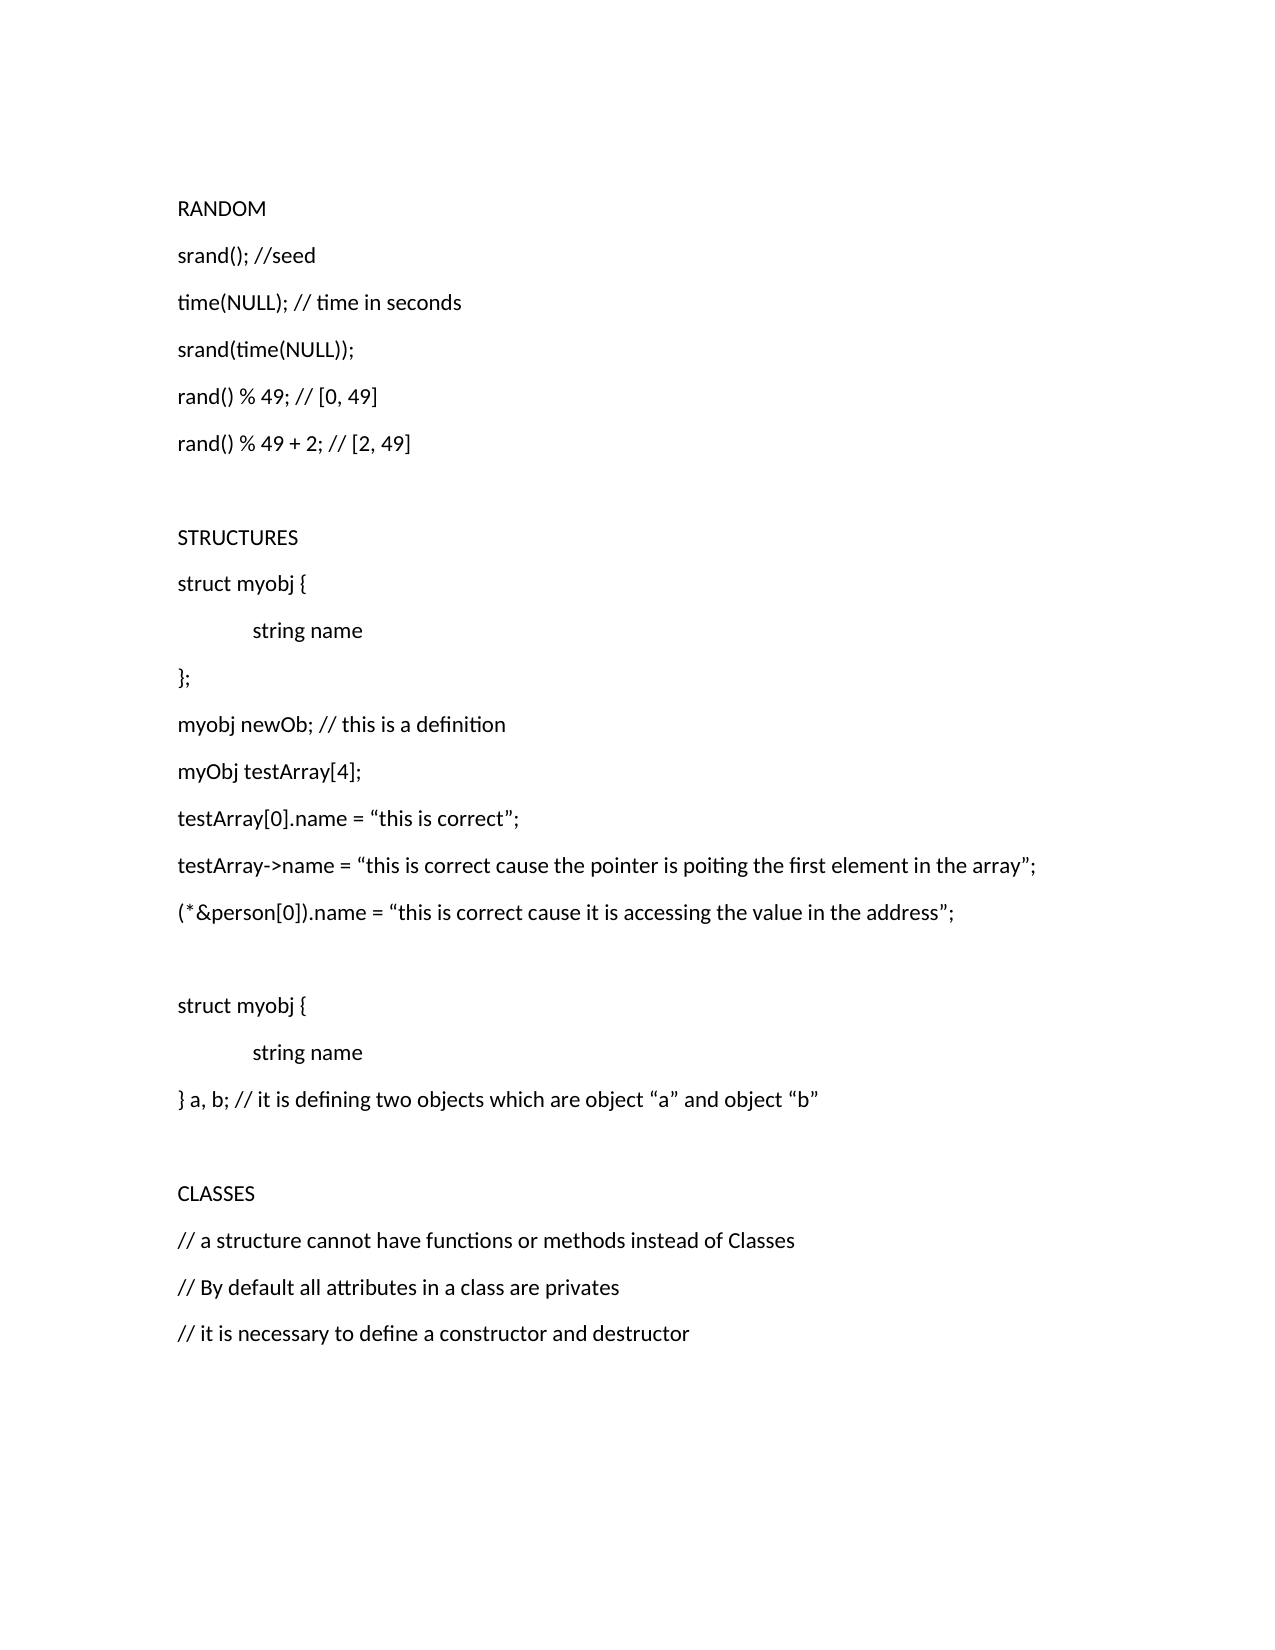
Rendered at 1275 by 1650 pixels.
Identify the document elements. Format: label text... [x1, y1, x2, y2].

text testArray->name = “this is correct cause the pointer is poiting the first element in the array”; [177, 851, 1098, 879]
text srand(time(NULL)); [177, 335, 1098, 363]
text (*&person[0]).name = “this is correct cause it is accessing the value in the address”; [177, 898, 1098, 926]
text CLASSES [177, 1179, 1098, 1207]
text struct myobj { [177, 569, 1098, 597]
text STRUCTURES [177, 523, 1098, 551]
text time(NULL); // time in seconds [177, 288, 1098, 316]
text // By default all attributes in a class are privates [177, 1273, 1098, 1301]
text testArray[0].name = “this is correct”; [177, 804, 1098, 832]
text srand(); //seed [177, 241, 1098, 269]
text myobj newOb; // this is a definition [177, 710, 1098, 738]
text string name [177, 1038, 1098, 1066]
text rand() % 49 + 2; // [2, 49] [177, 429, 1098, 457]
text string name [177, 616, 1098, 644]
text // it is necessary to define a constructor and destructor [177, 1319, 1098, 1347]
text } a, b; // it is defining two objects which are object “a” and object “b” [177, 1085, 1098, 1113]
text myObj testArray[4]; [177, 757, 1098, 785]
text // a structure cannot have functions or methods instead of Classes [177, 1226, 1098, 1254]
text struct myobj { [177, 991, 1098, 1019]
text RANDOM [177, 194, 1098, 222]
text rand() % 49; // [0, 49] [177, 382, 1098, 410]
text }; [177, 663, 1098, 691]
